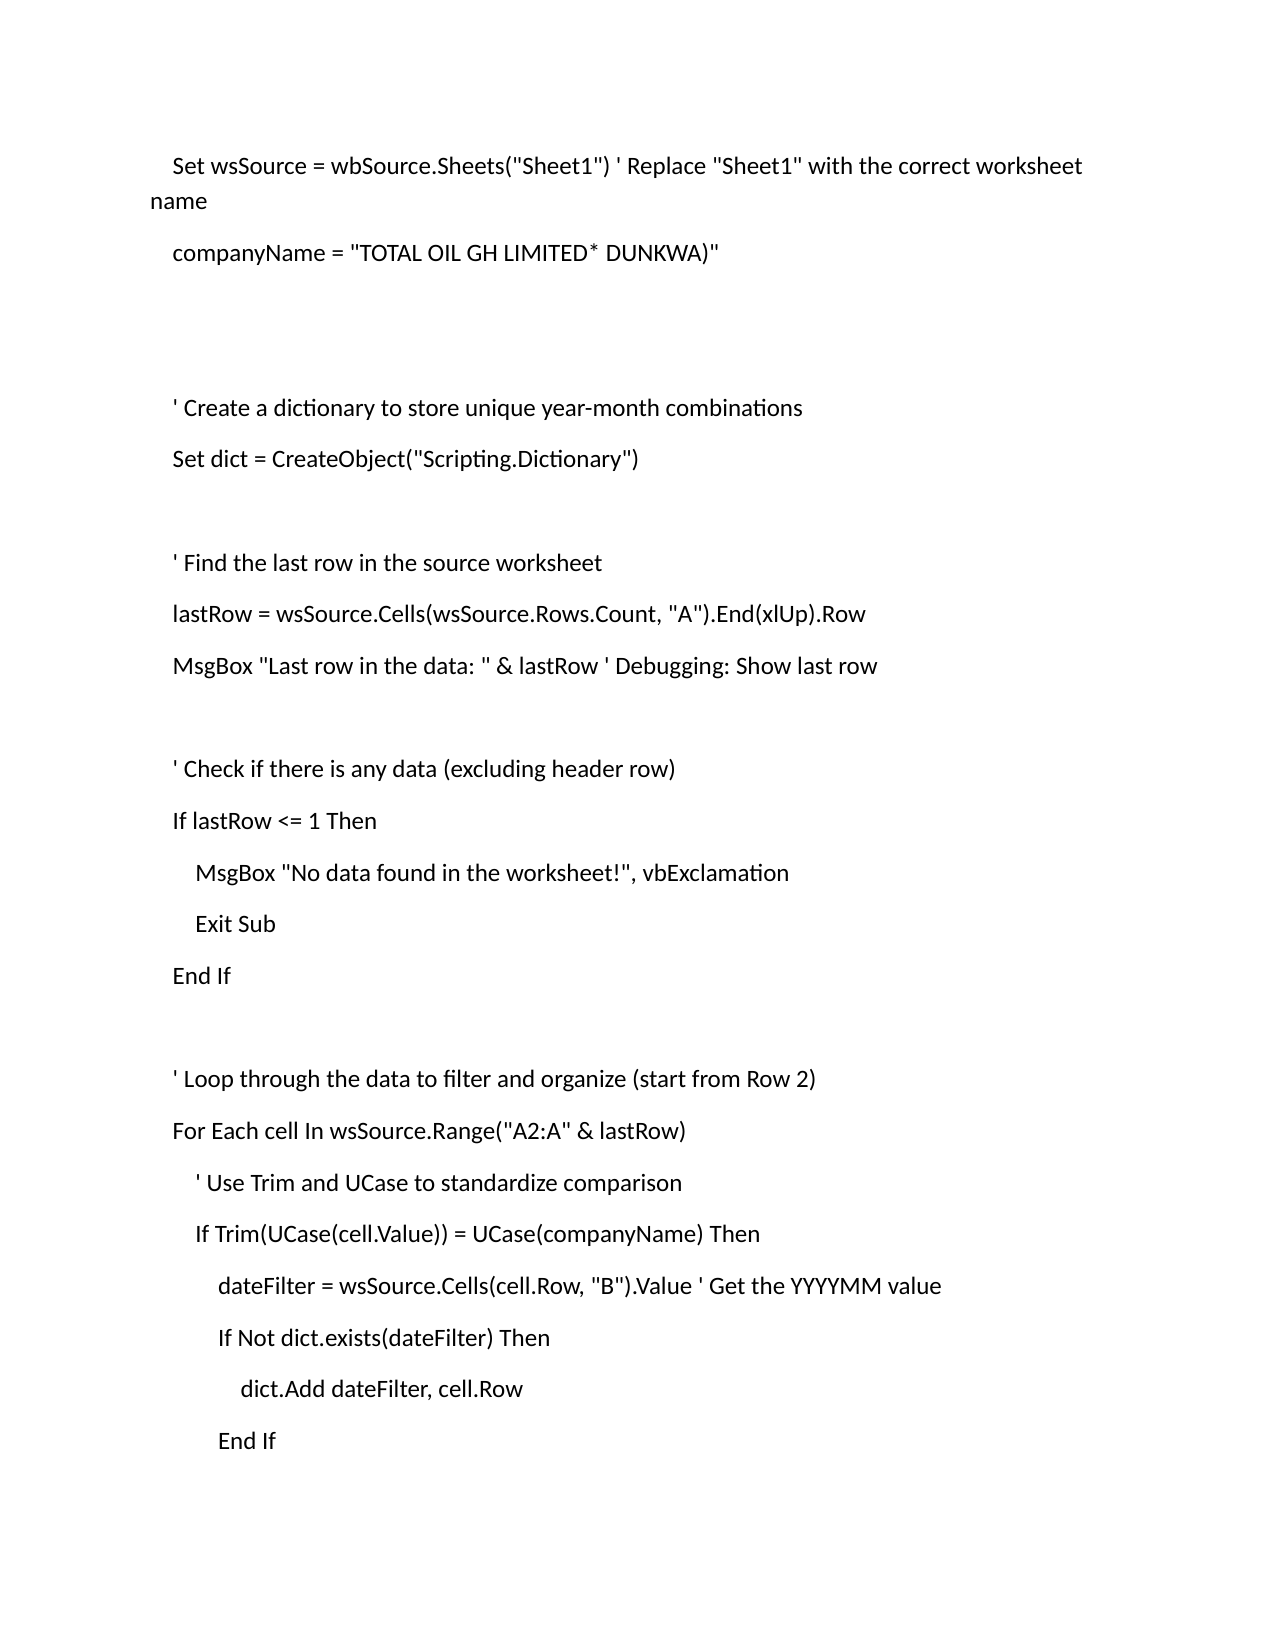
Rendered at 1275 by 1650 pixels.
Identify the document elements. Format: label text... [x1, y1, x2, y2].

text dict.Add dateFilter, cell.Row [150, 1373, 1125, 1404]
text End If [150, 960, 1125, 991]
text If Trim(UCase(cell.Value)) = UCase(companyName) Then [150, 1218, 1125, 1249]
text Exit Sub [150, 908, 1125, 939]
text Set wsSource = wbSource.Sheets("Sheet1") ' Replace "Sheet1" with the correct worksheet name [150, 150, 1125, 216]
text End If [150, 1425, 1125, 1456]
text If lastRow <= 1 Then [150, 805, 1125, 836]
text MsgBox "No data found in the worksheet!", vbExclamation [150, 857, 1125, 887]
text ' Find the last row in the source worksheet [150, 547, 1125, 577]
text dateFilter = wsSource.Cells(cell.Row, "B").Value ' Get the YYYYMM value [150, 1270, 1125, 1301]
text For Each cell In wsSource.Range("A2:A" & lastRow) [150, 1115, 1125, 1146]
text If Not dict.exists(dateFilter) Then [150, 1322, 1125, 1352]
text ' Loop through the data to filter and organize (start from Row 2) [150, 1063, 1125, 1094]
text ' Create a dictionary to store unique year-month combinations [150, 392, 1125, 422]
text Set dict = CreateObject("Scripting.Dictionary") [150, 443, 1125, 474]
text companyName = "TOTAL OIL GH LIMITED* DUNKWA)" [150, 237, 1125, 267]
text lastRow = wsSource.Cells(wsSource.Rows.Count, "A").End(xlUp).Row [150, 598, 1125, 629]
text ' Check if there is any data (excluding header row) [150, 753, 1125, 784]
text ' Use Trim and UCase to standardize comparison [150, 1167, 1125, 1197]
text MsgBox "Last row in the data: " & lastRow ' Debugging: Show last row [150, 650, 1125, 681]
